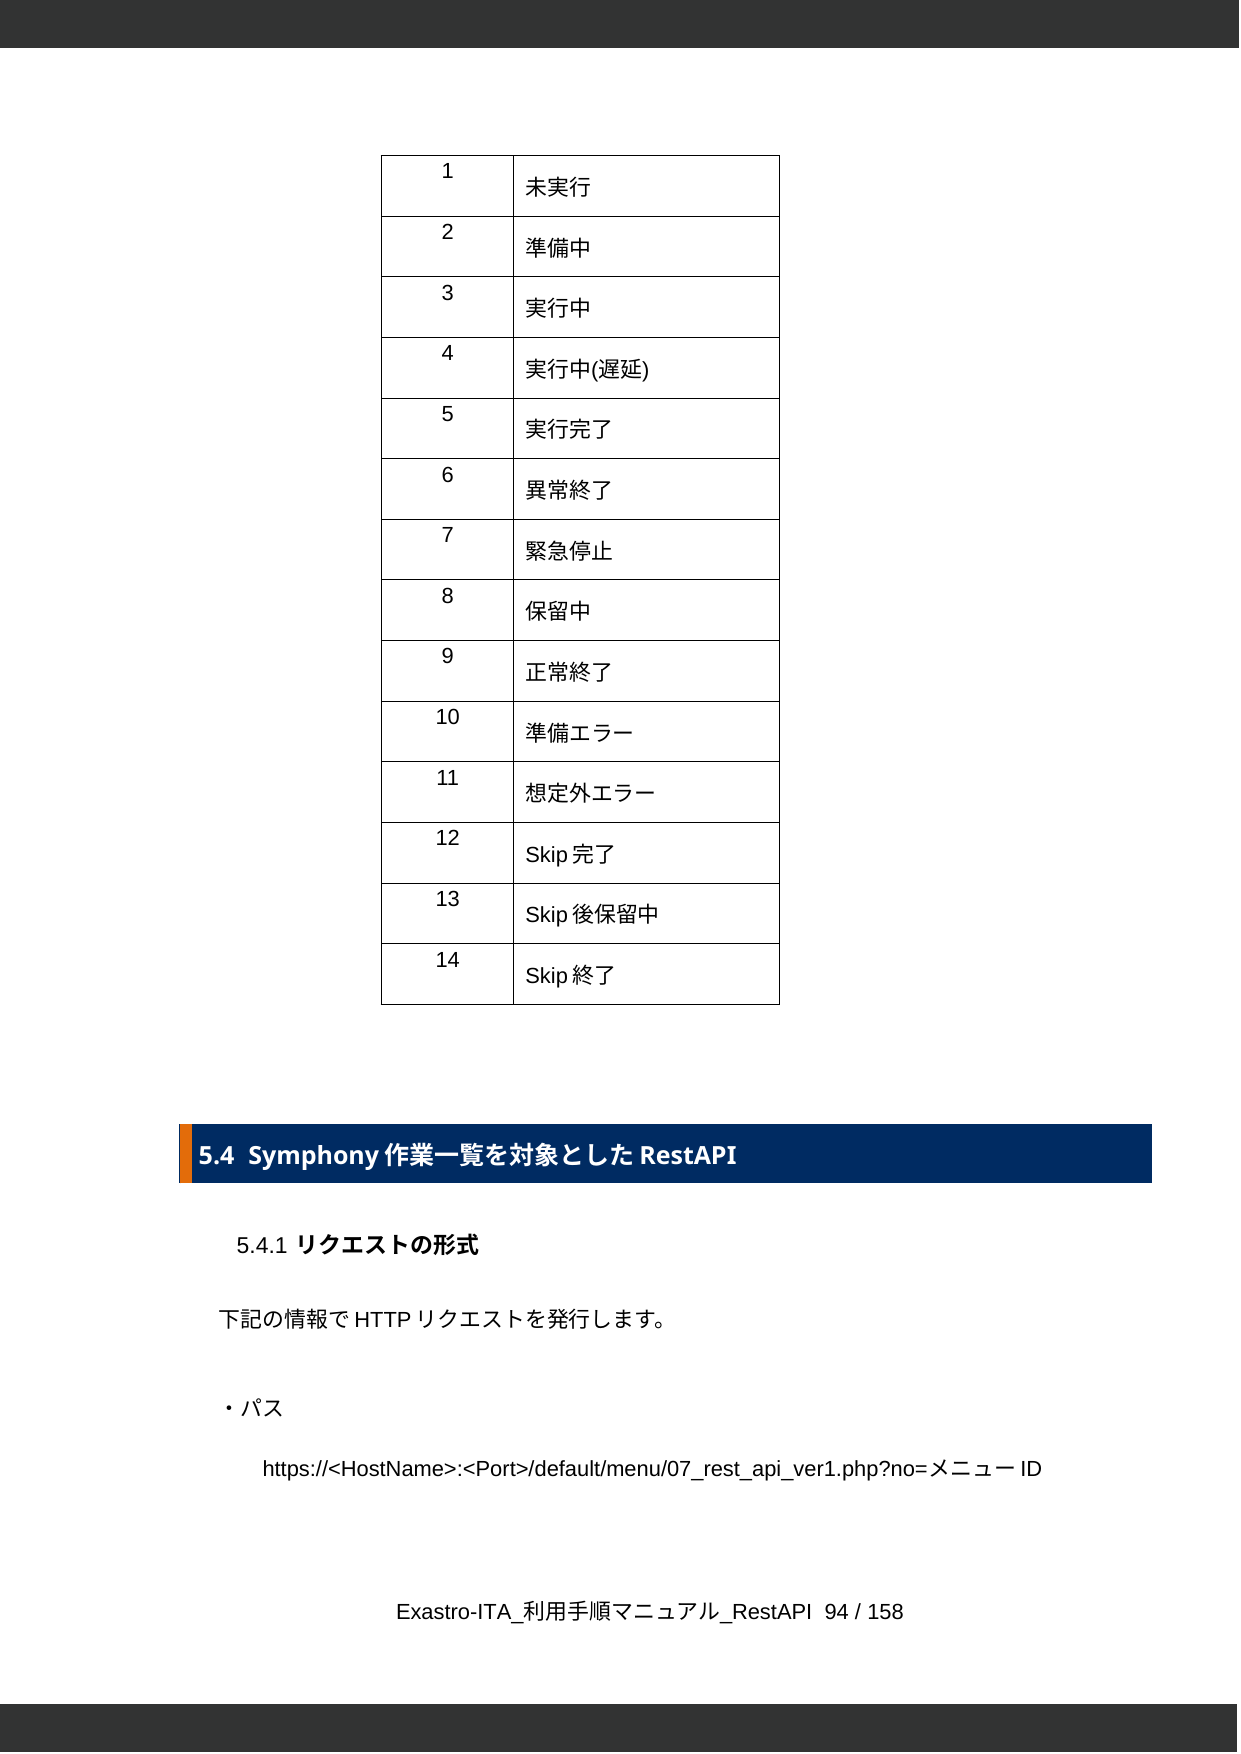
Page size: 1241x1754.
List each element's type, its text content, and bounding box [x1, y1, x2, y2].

table_cell 7 [382, 520, 513, 579]
table_cell 12 [382, 823, 513, 882]
table_cell 未実行 [514, 156, 779, 216]
table_cell 3 [382, 277, 513, 337]
table_cell 1 [382, 156, 513, 216]
subtitle リクエストの形式 [236, 1213, 1152, 1273]
table_cell 準備中 [514, 217, 779, 276]
table_cell Skip完了 [514, 823, 779, 882]
table_cell 10 [382, 702, 513, 761]
table_cell 9 [382, 641, 513, 701]
table_cell Skip終了 [514, 944, 779, 1004]
subtitle Symphony作業一覧を対象としたRestAPI [192, 1124, 1152, 1183]
picture [0, 1704, 1237, 1752]
table_cell 11 [382, 762, 513, 822]
table_cell 14 [382, 944, 513, 1004]
table_cell 8 [382, 580, 513, 640]
table_cell 正常終了 [514, 641, 779, 701]
table_cell 緊急停止 [514, 520, 779, 579]
table_cell 準備エラー [514, 702, 779, 761]
table_cell 2 [382, 217, 513, 276]
table_cell 異常終了 [514, 459, 779, 519]
table_cell 保留中 [514, 580, 779, 640]
text ・パス [218, 1377, 1152, 1437]
table_cell 実行完了 [514, 399, 779, 458]
table_cell Skip後保留中 [514, 884, 779, 943]
table_cell 実行中(遅延) [514, 338, 779, 397]
table_cell 実行中 [514, 277, 779, 337]
table_cell 6 [382, 459, 513, 519]
table_cell 4 [382, 338, 513, 397]
text 下記の情報でHTTPリクエストを発行します。 [218, 1288, 1152, 1347]
picture [0, 0, 1239, 48]
text https://<HostName>:<Port>/default/menu/07_rest_api_ver1.php?no=メニューID [218, 1437, 1152, 1496]
table_cell 5 [382, 399, 513, 458]
table_cell 想定外エラー [514, 762, 779, 822]
table_cell 13 [382, 884, 513, 943]
